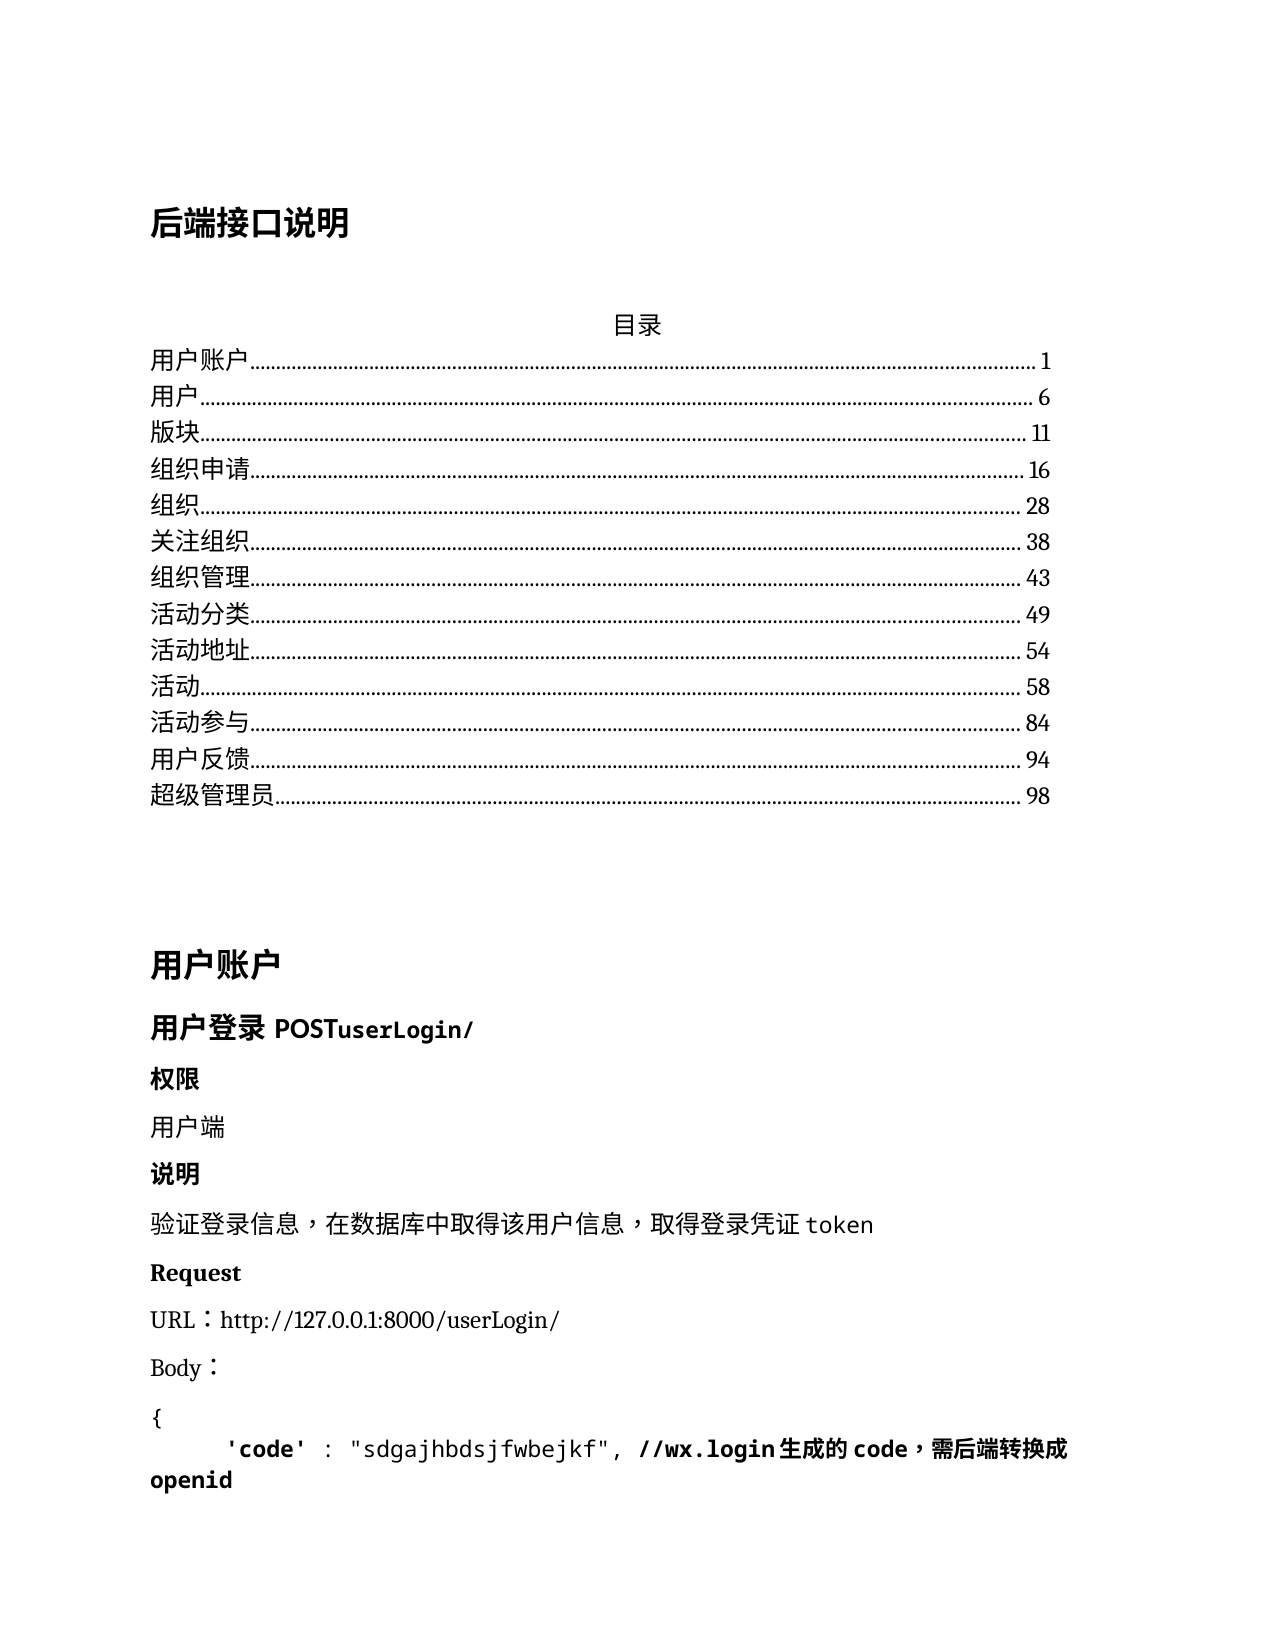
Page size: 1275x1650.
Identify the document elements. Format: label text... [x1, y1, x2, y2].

text Body： [150, 1354, 1125, 1382]
text 用户端 [150, 1114, 1125, 1142]
subtitle 用户账户 [150, 942, 1125, 987]
text URL：http://127.0.0.1:8000/userLogin/ [150, 1306, 1125, 1335]
subtitle 后端接口说明 [150, 200, 1125, 245]
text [150, 1401, 1125, 1495]
subtitle 用户登录 POSTuserLogin/ [150, 1008, 1125, 1047]
text 权限 [150, 1066, 1125, 1095]
text Request [150, 1259, 1125, 1287]
text 验证登录信息，在数据库中取得该用户信息，取得登录凭证token [150, 1209, 1125, 1240]
text 说明 [150, 1161, 1125, 1190]
